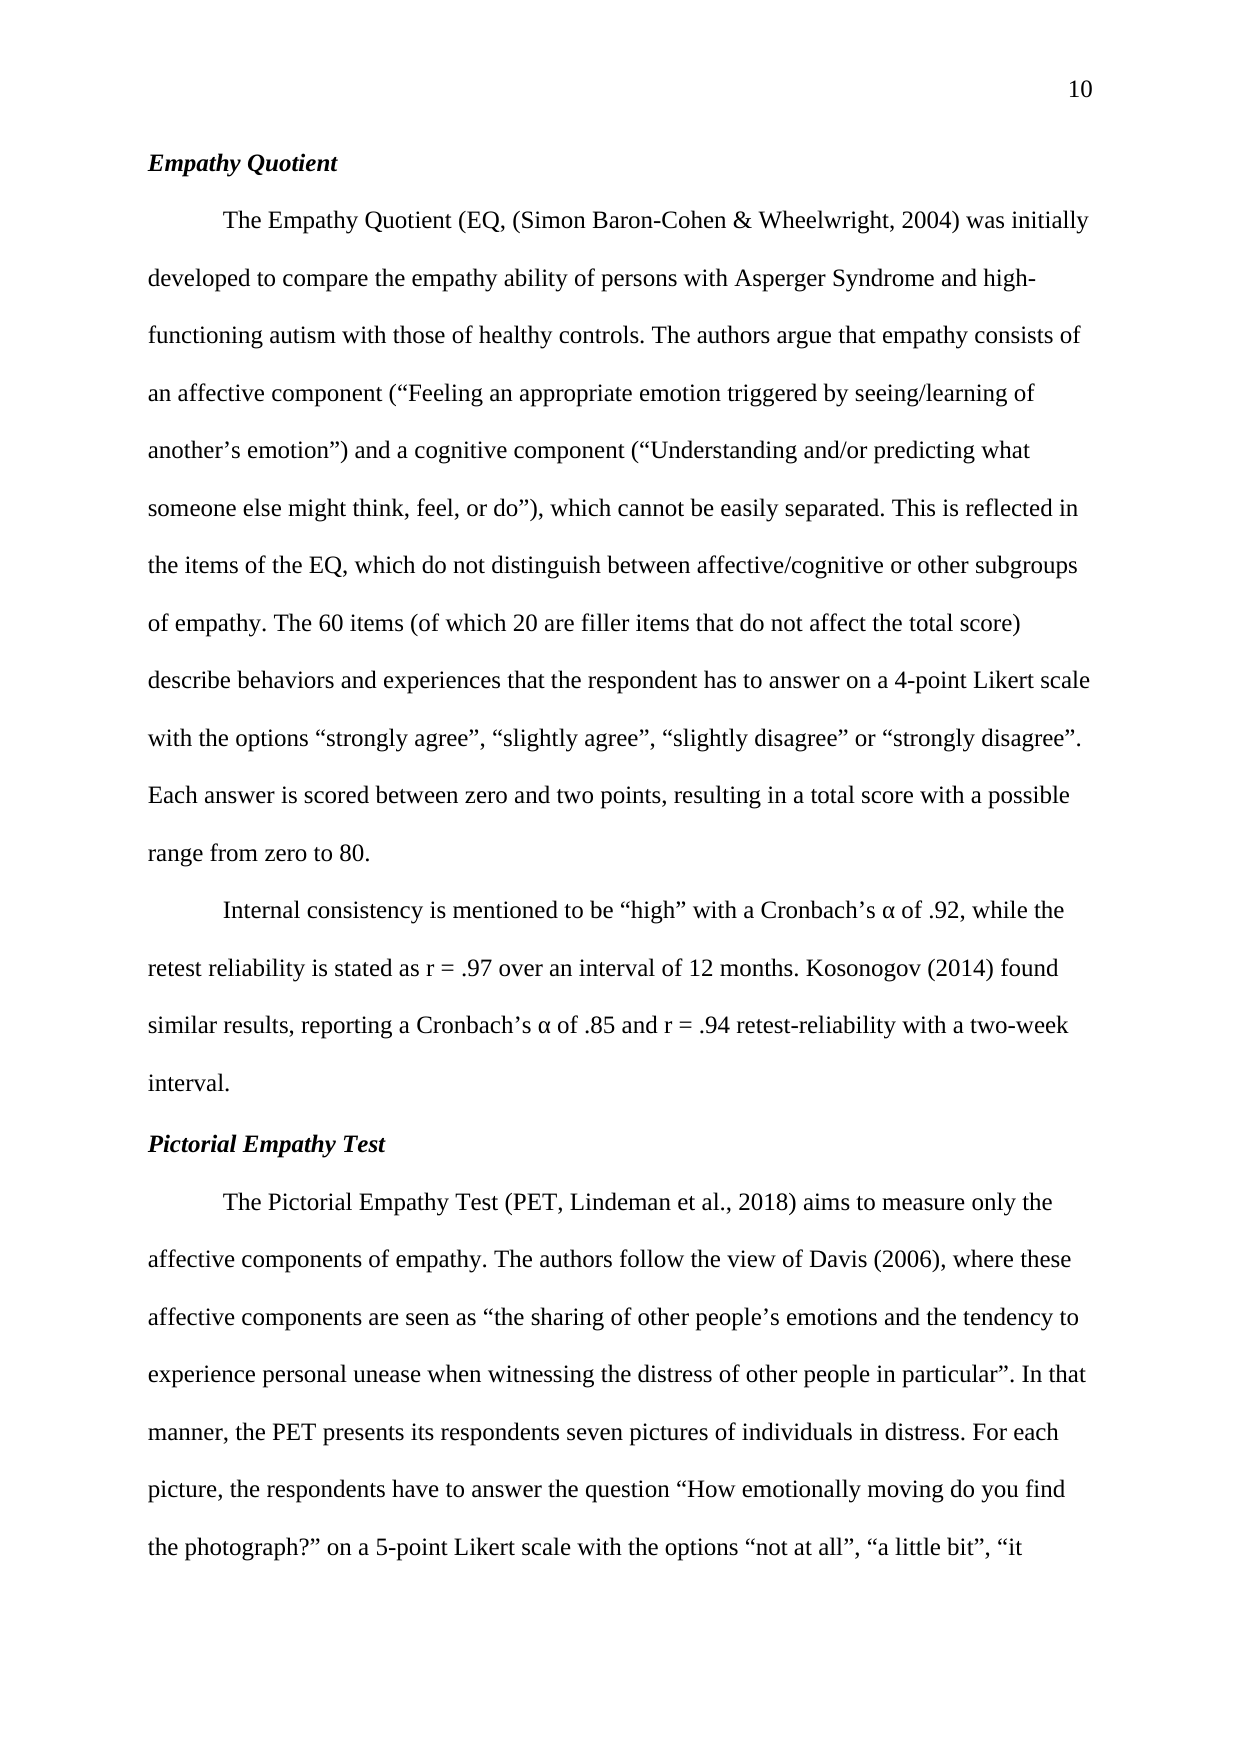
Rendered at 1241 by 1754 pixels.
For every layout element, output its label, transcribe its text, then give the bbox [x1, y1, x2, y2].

text The Empathy Quotient (EQ, (Simon Baron-Cohen & Wheelwright, 2004) was initially developed to compare the empathy ability of persons with Asperger Syndrome and high-functioning autism with those of healthy controls. The authors argue that empathy consists of an affective component (“Feeling an appropriate emotion triggered by seeing/learning of another’s emotion”) and a cognitive component (“Understanding and/or predicting what someone else might think, feel, or do”), which cannot be easily separated. This is reflected in the items of the EQ, which do not distinguish between affective/cognitive or other subgroups of empathy. The 60 items (of which 20 are filler items that do not affect the total score) describe behaviors and experiences that the respondent has to answer on a 4-point Likert scale with the options “strongly agree”, “slightly agree”, “slightly disagree” or “strongly disagree”. Each answer is scored between zero and two points, resulting in a total score with a possible range from zero to 80. [148, 205, 1092, 866]
subtitle Pictorial Empathy Test [148, 1129, 1092, 1158]
subtitle Empathy Quotient [148, 148, 1092, 176]
text Internal consistency is mentioned to be “high” with a Cronbach’s α of .92, while the retest reliability is stated as r = .97 over an interval of 12 months. Kosonogov (2014) found similar results, reporting a Cronbach’s α of .85 and r = .94 retest-reliability with a two-week interval. [148, 895, 1092, 1096]
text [148, 1187, 1092, 1561]
